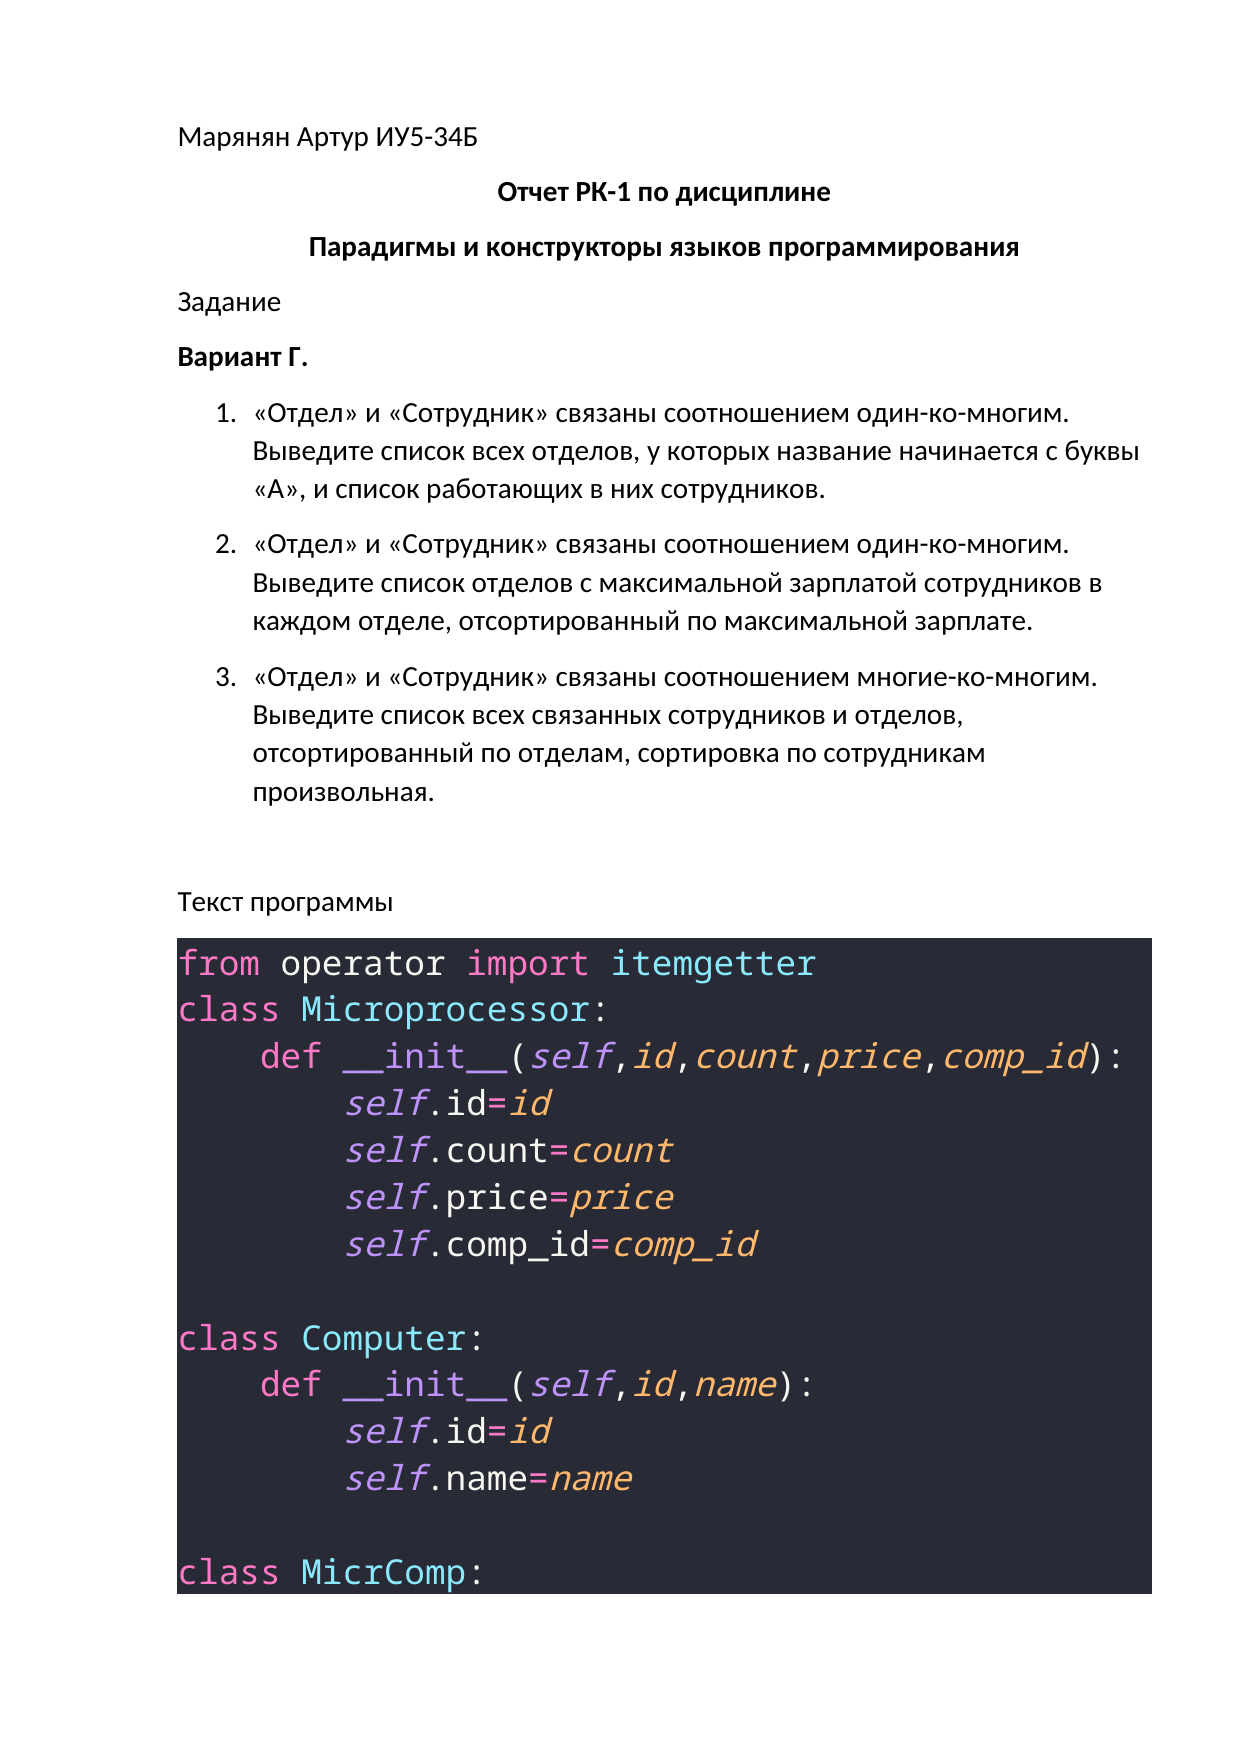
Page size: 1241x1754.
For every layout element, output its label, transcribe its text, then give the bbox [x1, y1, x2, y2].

list «Отдел» и «Сотрудник» связаны соотношением один-ко-многим. Выведите список отделов с максимальной зарплатой сотрудников в каждом отделе, отсортированный по максимальной зарплате. [215, 526, 1152, 638]
text self.comp_id=comp_id [177, 1219, 1152, 1266]
text Парадигмы и конструкторы языков программирования [177, 228, 1152, 264]
text Отчет РК-1 по дисциплине [177, 173, 1152, 209]
text self.id=id [177, 1079, 1152, 1126]
text def __init__(self,id,name): [177, 1360, 1152, 1407]
text self.name=name [177, 1454, 1152, 1501]
text Марянян Артур ИУ5-34Б [177, 118, 1152, 154]
text class Microprocessor: [177, 985, 1152, 1032]
text Вариант Г. [177, 338, 1152, 374]
text self.id=id [177, 1407, 1152, 1454]
text def __init__(self,id,count,price,comp_id): [177, 1032, 1152, 1079]
list «Отдел» и «Сотрудник» связаны соотношением многие-ко-многим. Выведите список всех связанных сотрудников и отделов, отсортированный по отделам, сортировка по сотрудникам произвольная. [215, 658, 1152, 808]
text class MicrComp: [177, 1548, 1152, 1594]
text self.price=price [177, 1173, 1152, 1219]
list «Отдел» и «Сотрудник» связаны соотношением один-ко-многим. Выведите список всех отделов, у которых название начинается с буквы «А», и список работающих в них сотрудников. [215, 394, 1152, 506]
text Текст программы [177, 883, 1152, 919]
text from operator import itemgetter [177, 938, 1152, 985]
text self.count=count [177, 1126, 1152, 1173]
text class Computer: [177, 1313, 1152, 1360]
text Задание [177, 283, 1152, 319]
